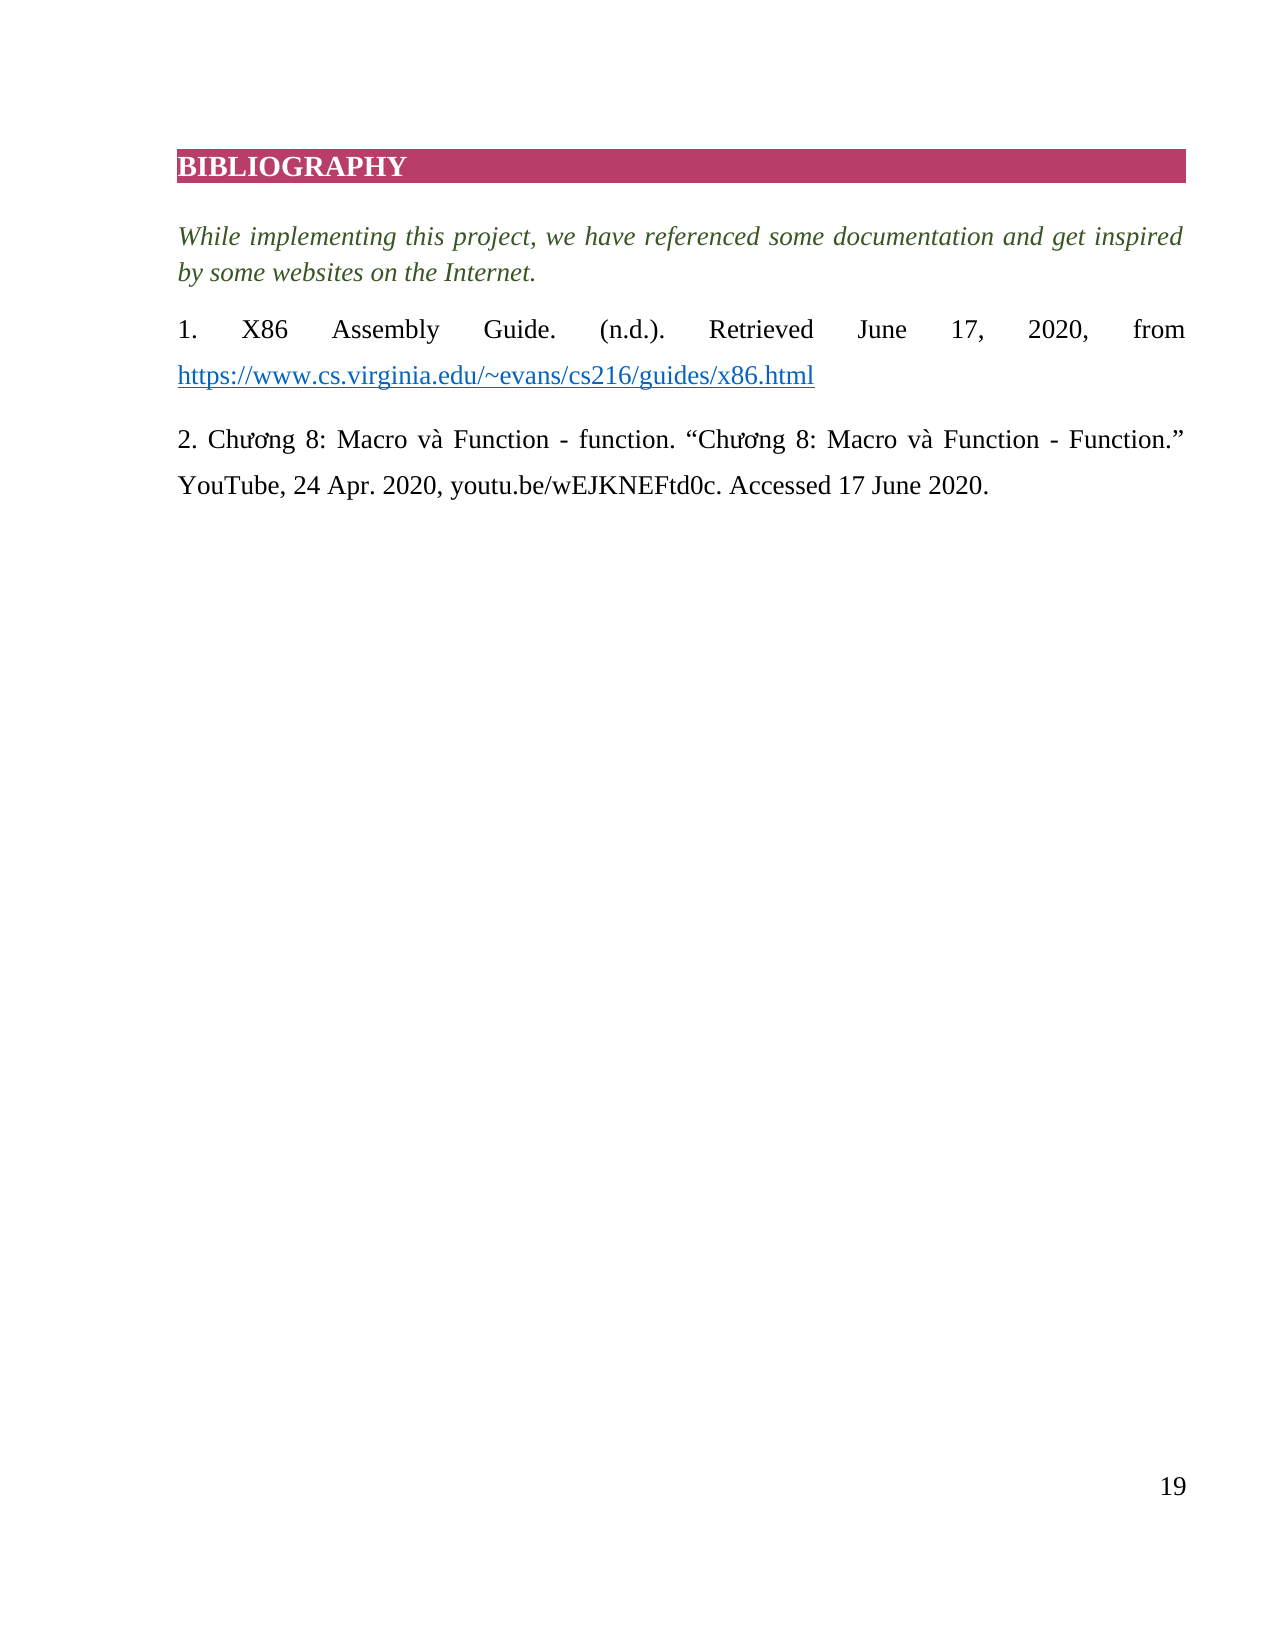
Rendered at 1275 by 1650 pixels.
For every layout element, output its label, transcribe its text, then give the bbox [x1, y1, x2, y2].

subtitle BIBLIOGRAPHY [177, 149, 1186, 183]
text 1. X86 Assembly Guide. (n.d.). Retrieved June 17, 2020, from https://www.cs.virginia.edu/~evans/cs216/guides/x86.html [177, 313, 1186, 391]
text While implementing this project, we have referenced some documentation and get inspired by some websites on the Internet. [177, 220, 1186, 287]
text 2. Chương 8: Macro và Function - function. “Chương 8: Macro và Function - Function.” YouTube, 24 Apr. 2020, youtu.be/wEJKNEFtd0c. Accessed 17 June 2020. [177, 423, 1186, 501]
